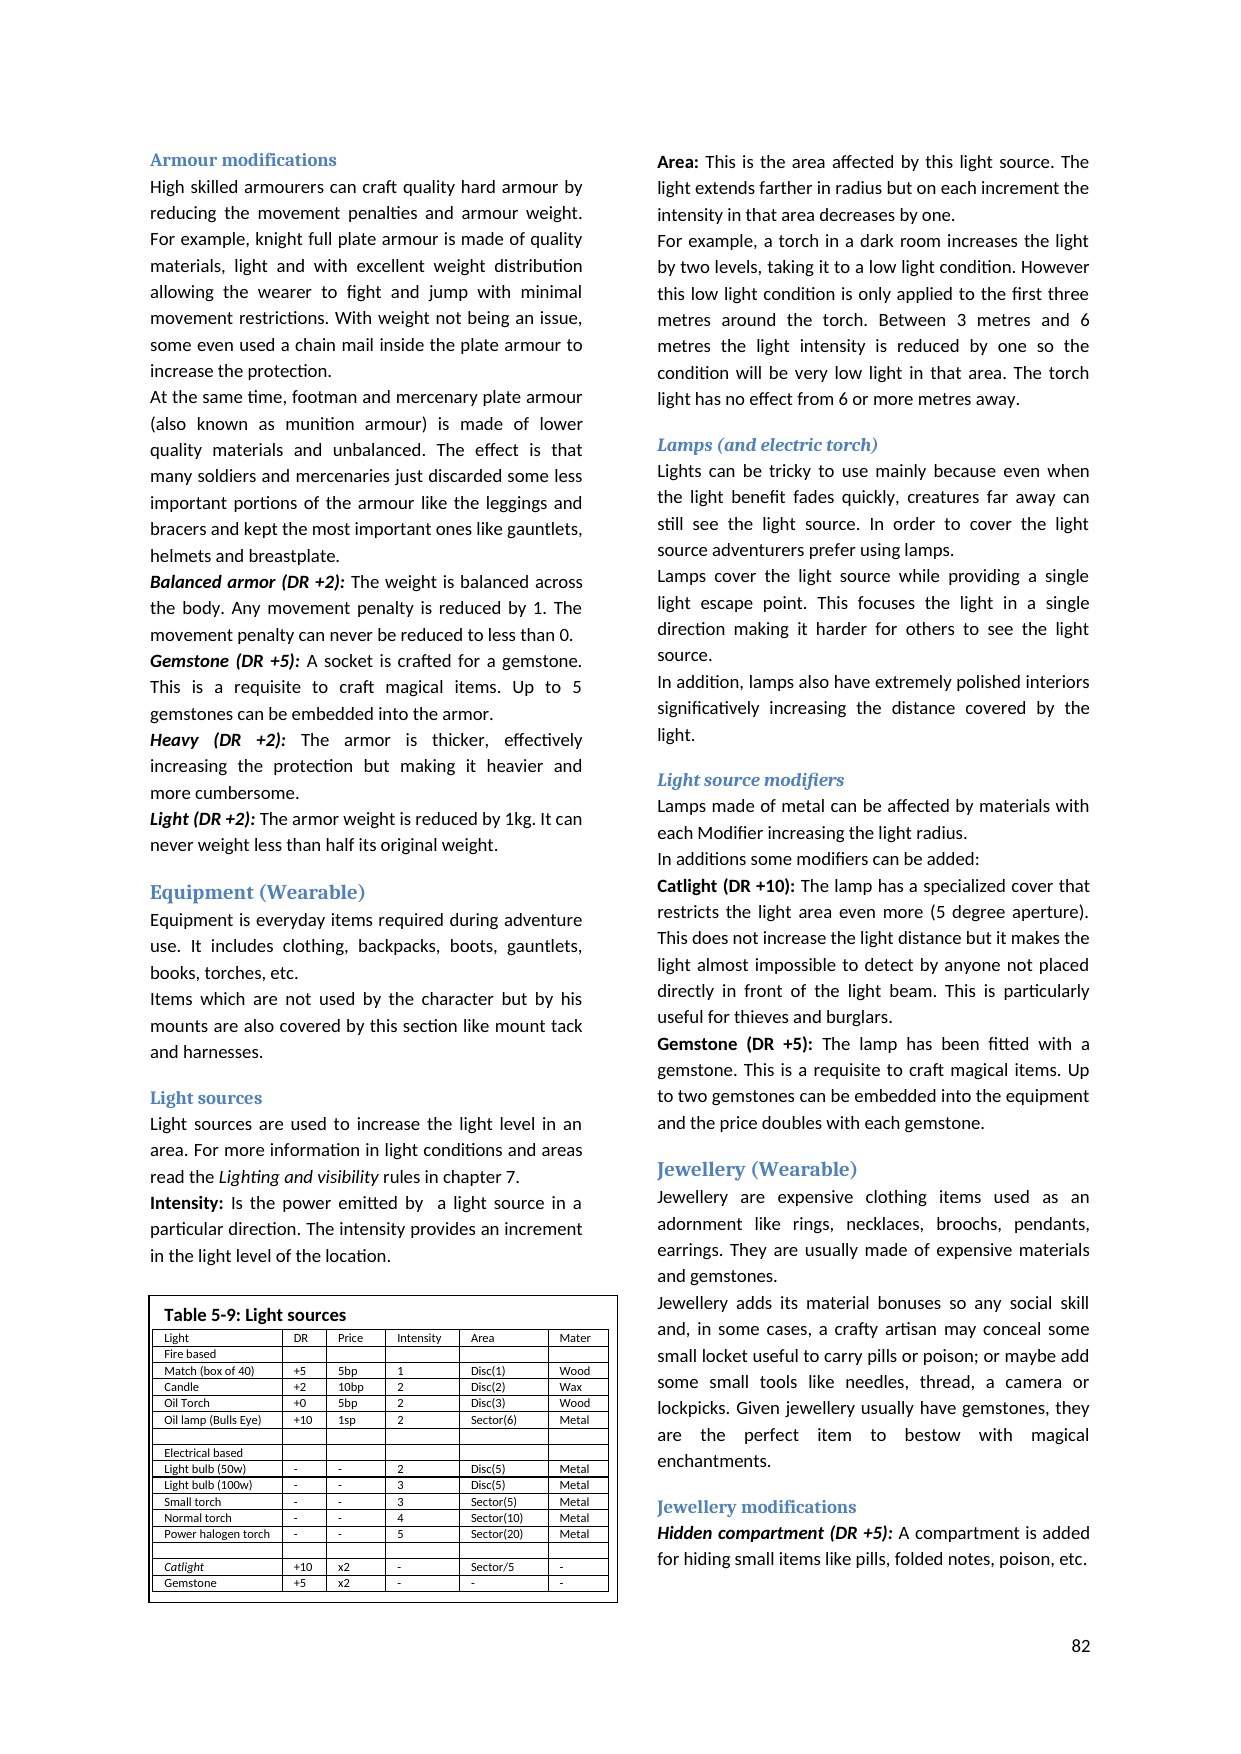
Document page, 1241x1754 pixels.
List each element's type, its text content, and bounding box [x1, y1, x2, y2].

text Jewellery adds its material bonuses so any social skill and, in some cases, a crafty artisan may conceal some small locket useful to carry pills or poison; or maybe add some small tools like needles, thread, a camera or lockpicks. Given jewellery usually have gemstones, they are the perfect item to bestow with magical enchantments. [657, 1291, 1090, 1472]
text Balanced armor (DR +2): The weight is balanced across the body. Any movement penalty is reduced by 1. The movement penalty can never be reduced to less than 0. [150, 570, 583, 646]
text Jewellery are expensive clothing items used as an adornment like rings, necklaces, broochs, pendants, earrings. They are usually made of expensive materials and gemstones. [657, 1186, 1090, 1288]
text Light (DR +2): The armor weight is reduced by 1kg. It can never weight less than half its original weight. [150, 807, 583, 857]
subtitle Jewellery modifications [657, 1496, 1090, 1518]
text Light sources are used to increase the light level in an area. For more information in light conditions and areas read the Lighting and visibility rules in chapter 7. [150, 1112, 583, 1188]
text Intensity: Is the power emitted by a light source in a particular direction. The intensity provides an increment in the light level of the location. [150, 1191, 583, 1267]
subtitle Equipment (Wearable) [150, 881, 583, 905]
text Area: This is the area affected by this light source. The light extends farther in radius but on each increment the intensity in that area decreases by one. [657, 150, 1090, 226]
text For example, a torch in a dark room increases the light by two levels, taking it to a low light condition. However this low light condition is only applied to the first three metres around the torch. Between 3 metres and 6 metres the light intensity is reduced by one so the condition will be very low light in that area. The torch light has no effect from 6 or more metres away. [657, 229, 1090, 410]
text In additions some modifiers can be added: [657, 847, 1090, 870]
text Catlight (DR +10): The lamp has a specialized cover that restricts the light area even more (5 degree aperture). This does not increase the light distance but it makes the light almost impossible to detect by anyone not placed directly in front of the light beam. This is particularly useful for thieves and burglars. [657, 874, 1090, 1028]
subtitle Armour modifications [150, 150, 583, 172]
text At the same time, footman and mercenary plate armour (also known as munition armour) is made of lower quality materials and unbalanced. The effect is that many soldiers and mercenaries just discarded some less important portions of the armour like the leggings and bracers and kept the most important ones like gauntlets, helmets and breastplate. [150, 386, 583, 567]
text Gemstone (DR +5): The lamp has been fitted with a gemstone. This is a requisite to craft magical items. Up to two gemstones can be embedded into the equipment and the price doubles with each gemstone. [657, 1032, 1090, 1134]
subtitle Lamps (and electric torch) [657, 434, 1090, 456]
text Hidden compartment (DR +5): A compartment is added for hiding small items like pills, folded notes, poison, etc. [657, 1521, 1090, 1570]
text Lights can be tricky to use mainly because even when the light benefit fades quickly, creatures far away can still see the light source. In order to cover the light source adventurers prefer using lamps. [657, 459, 1090, 561]
text Equipment is everyday items required during adventure use. It includes clothing, backpacks, boots, gauntlets, books, torches, etc. [150, 908, 583, 984]
text Lamps made of metal can be affected by materials with each Modifier increasing the light radius. [657, 795, 1090, 844]
subtitle Light sources [150, 1087, 583, 1109]
text Heavy (DR +2): The armor is thicker, effectively increasing the protection but making it heavier and more cumbersome. [150, 728, 583, 804]
text In addition, lamps also have extremely polished interiors significatively increasing the distance covered by the light. [657, 670, 1090, 746]
text Items which are not used by the character but by his mounts are also covered by this section like mount tack and harnesses. [150, 987, 583, 1063]
text High skilled armourers can craft quality hard armour by reducing the movement penalties and armour weight. For example, knight full plate armour is made of quality materials, light and with excellent weight distribution allowing the wearer to fight and jump with minimal movement restrictions. With weight not being an issue, some even used a chain mail inside the plate armour to increase the protection. [150, 175, 583, 382]
subtitle Jewellery (Wearable) [657, 1158, 1090, 1182]
subtitle Light source modifiers [657, 770, 1090, 791]
text Gemstone (DR +5): A socket is crafted for a gemstone. This is a requisite to craft magical items. Up to 5 gemstones can be embedded into the armor. [150, 649, 583, 725]
text Lamps cover the light source while providing a single light escape point. This focuses the light in a single direction making it harder for others to see the light source. [657, 564, 1090, 667]
